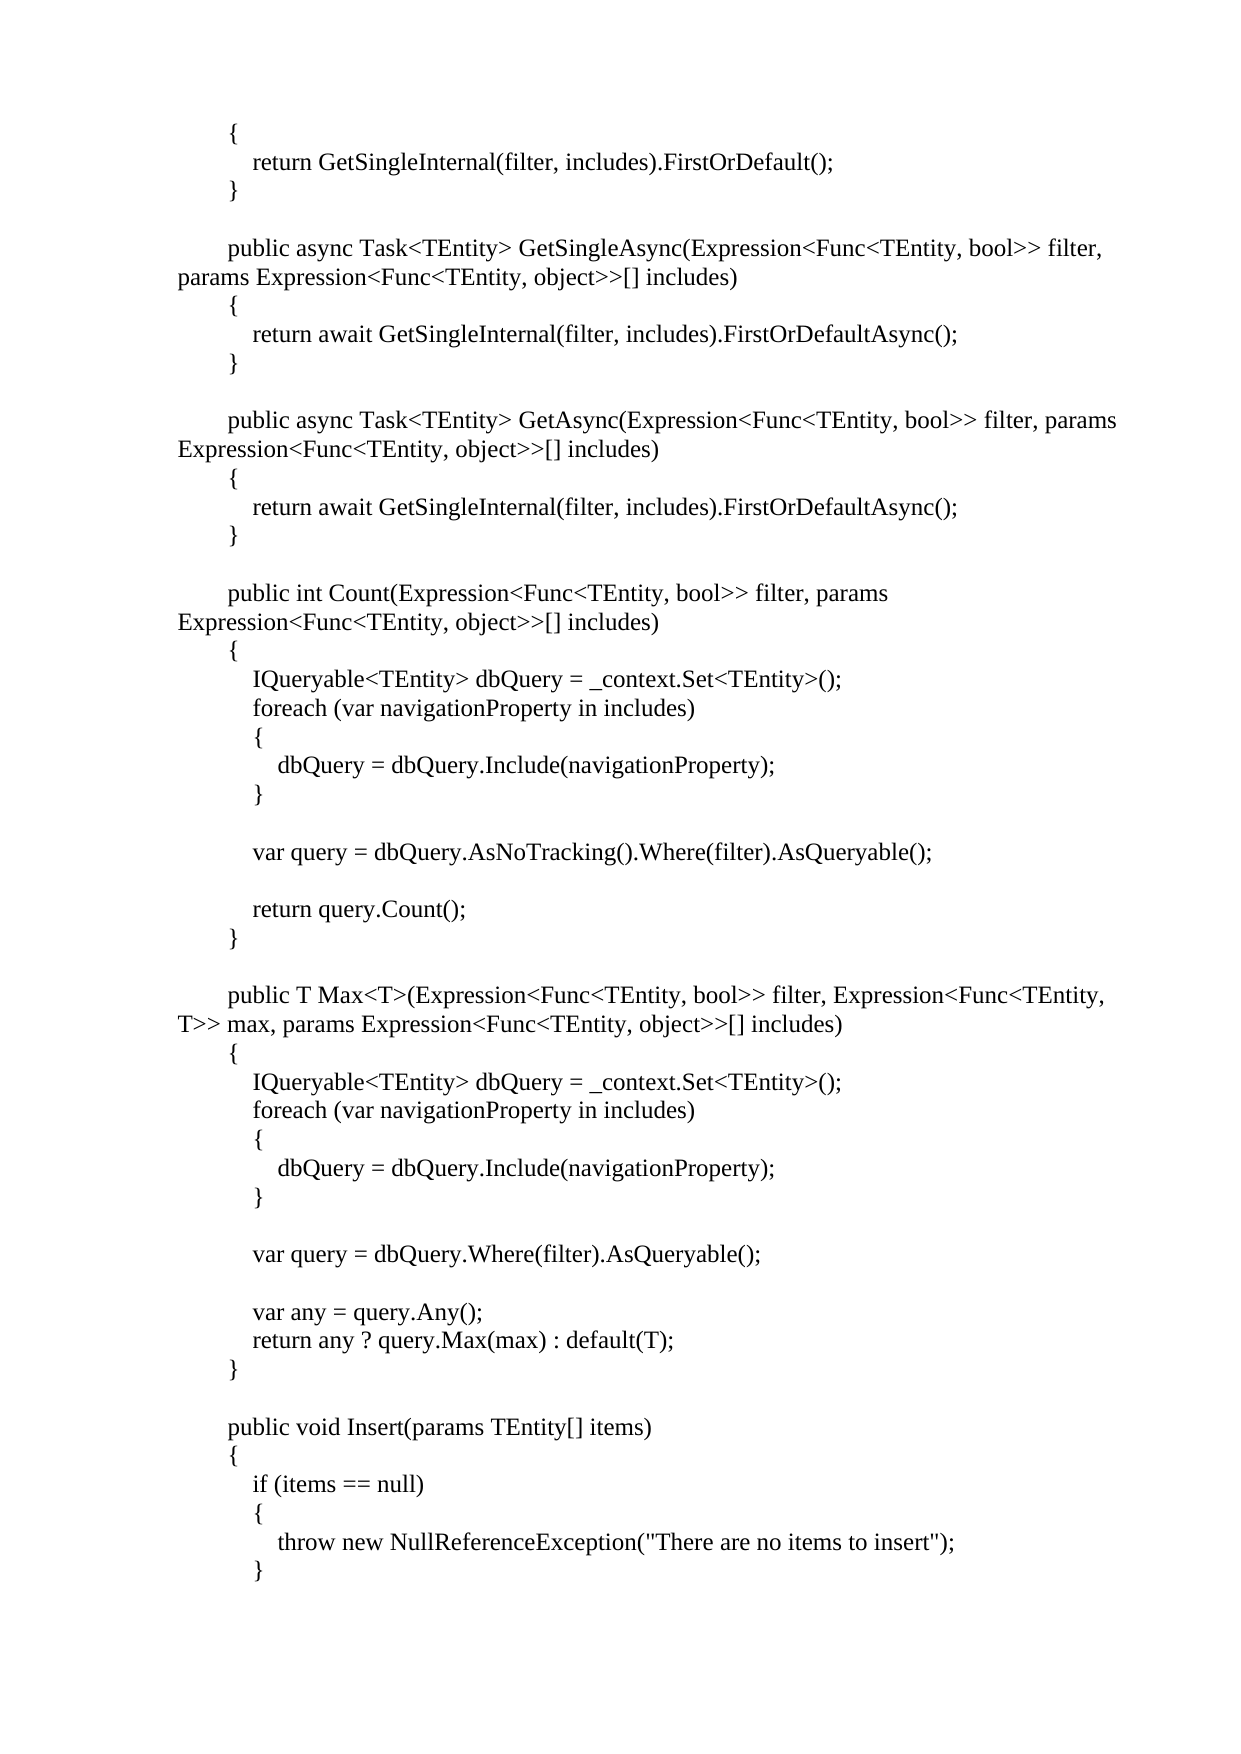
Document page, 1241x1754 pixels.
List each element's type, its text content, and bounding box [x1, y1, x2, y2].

text public T Max<T>(Expression<Func<TEntity, bool>> filter, Expression<Func<TEntity, T>> max, params Expression<Func<TEntity, object>>[] includes) [177, 981, 1152, 1038]
text throw new NullReferenceException("There are no items to insert"); [177, 1527, 1152, 1556]
text foreach (var navigationProperty in includes) [177, 1096, 1152, 1124]
text { [177, 463, 1152, 492]
text public int Count(Expression<Func<TEntity, bool>> filter, params Expression<Func<TEntity, object>>[] includes) [177, 578, 1152, 636]
text { [177, 1038, 1152, 1067]
text public async Task<TEntity> GetAsync(Expression<Func<TEntity, bool>> filter, params Expression<Func<TEntity, object>>[] includes) [177, 406, 1152, 463]
text } [177, 1182, 1152, 1211]
text } [177, 521, 1152, 549]
text return await GetSingleInternal(filter, includes).FirstOrDefaultAsync(); [177, 319, 1152, 348]
text return query.Count(); [177, 894, 1152, 923]
text return GetSingleInternal(filter, includes).FirstOrDefault(); [177, 147, 1152, 176]
text dbQuery = dbQuery.Include(navigationProperty); [177, 751, 1152, 779]
text IQueryable<TEntity> dbQuery = _context.Set<TEntity>(); [177, 1067, 1152, 1096]
text } [177, 779, 1152, 808]
text return await GetSingleInternal(filter, includes).FirstOrDefaultAsync(); [177, 492, 1152, 521]
text var any = query.Any(); [177, 1297, 1152, 1326]
text { [177, 636, 1152, 664]
text { [177, 1498, 1152, 1527]
text foreach (var navigationProperty in includes) [177, 693, 1152, 722]
text } [177, 176, 1152, 204]
text } [177, 348, 1152, 377]
text } [177, 923, 1152, 952]
text return any ? query.Max(max) : default(T); [177, 1326, 1152, 1354]
text } [177, 1354, 1152, 1383]
text { [177, 722, 1152, 751]
text { [177, 118, 1152, 147]
text IQueryable<TEntity> dbQuery = _context.Set<TEntity>(); [177, 664, 1152, 693]
text } [177, 1556, 1152, 1584]
text dbQuery = dbQuery.Include(navigationProperty); [177, 1153, 1152, 1182]
text { [177, 291, 1152, 319]
text { [177, 1124, 1152, 1153]
text if (items == null) [177, 1469, 1152, 1498]
text public void Insert(params TEntity[] items) [177, 1412, 1152, 1441]
text { [177, 1441, 1152, 1469]
text public async Task<TEntity> GetSingleAsync(Expression<Func<TEntity, bool>> filter, params Expression<Func<TEntity, object>>[] includes) [177, 233, 1152, 291]
text var query = dbQuery.AsNoTracking().Where(filter).AsQueryable(); [177, 837, 1152, 866]
text var query = dbQuery.Where(filter).AsQueryable(); [177, 1239, 1152, 1268]
